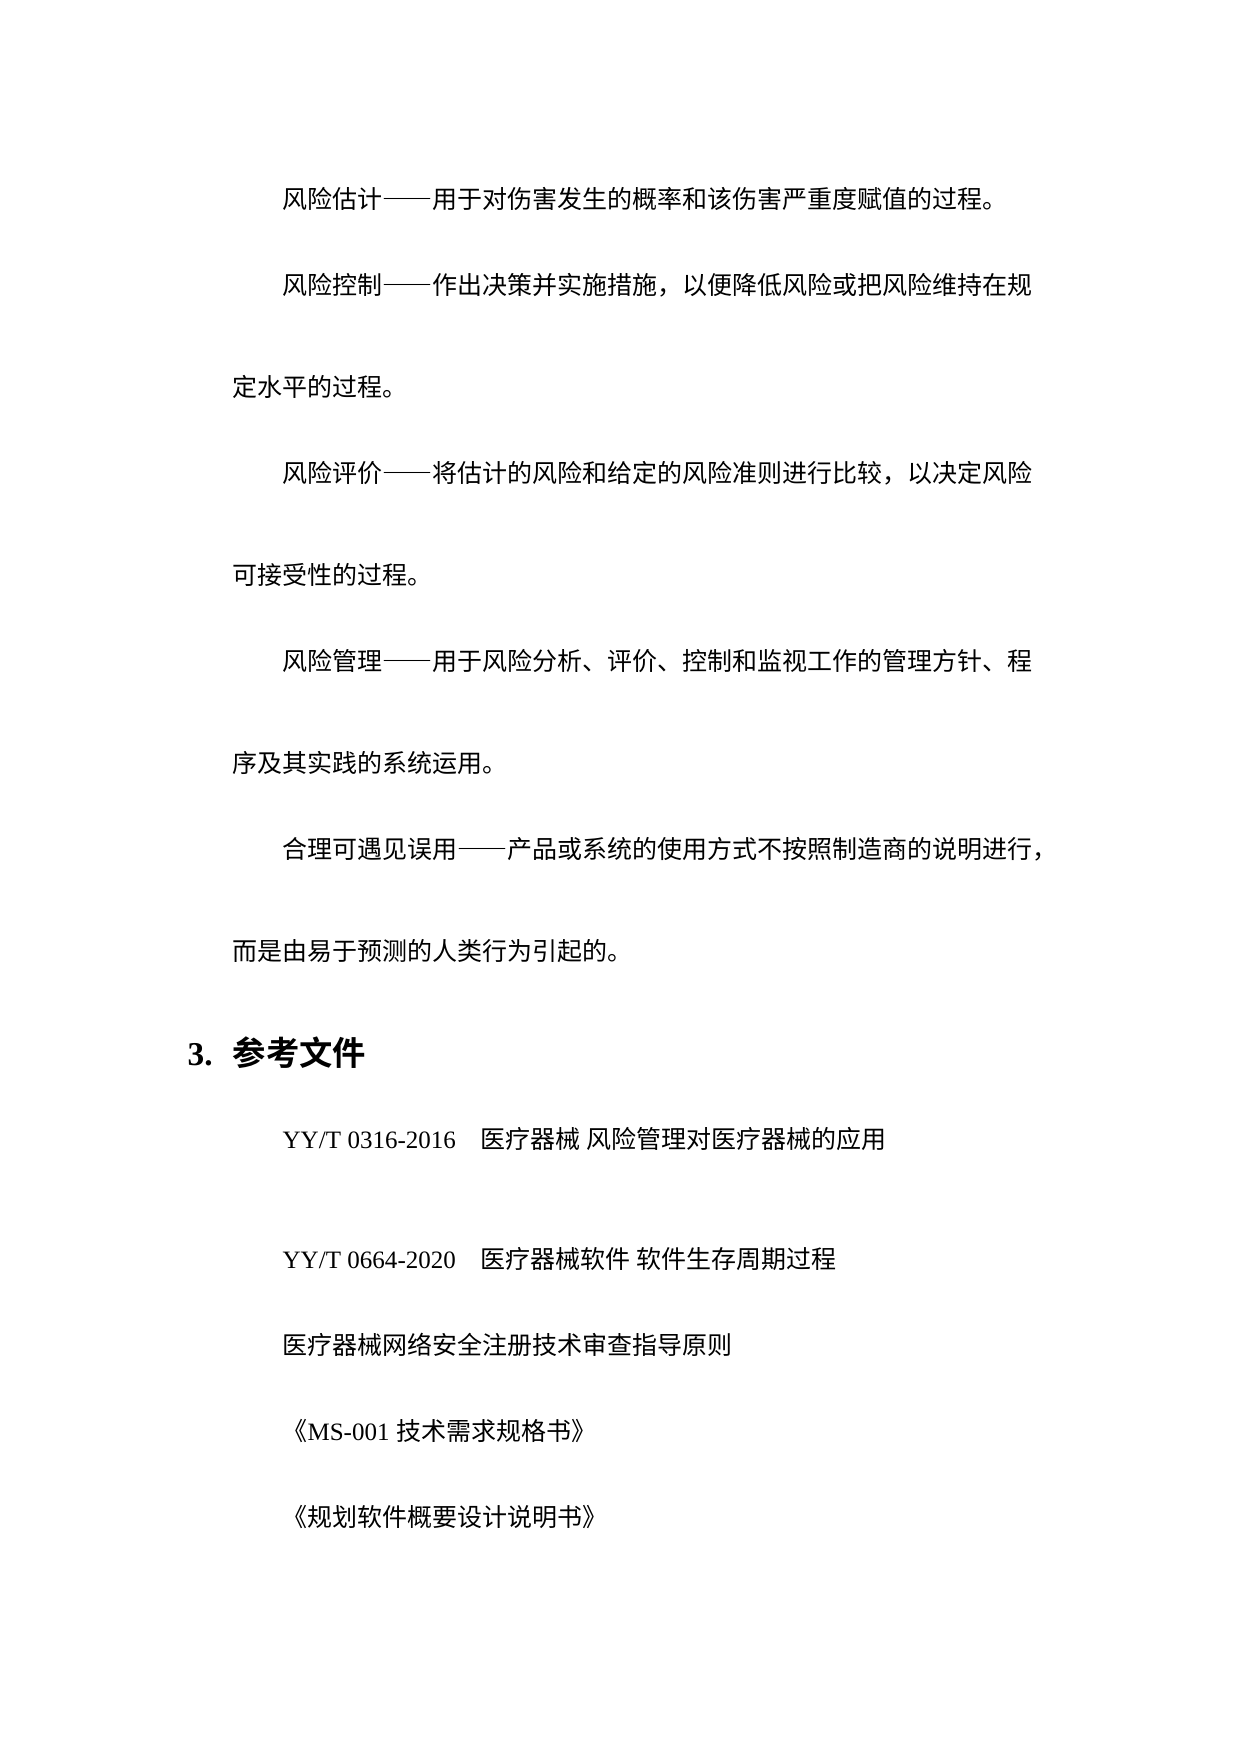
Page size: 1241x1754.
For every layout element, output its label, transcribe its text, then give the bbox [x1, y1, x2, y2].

text 风险控制――作出决策并实施措施，以便降低风险或把风险维持在规定水平的过程。 [232, 250, 1053, 420]
text YY/T 0664-2020 医疗器械软件 软件生存周期过程 [232, 1224, 1053, 1292]
text YY/T 0316-2016 医疗器械 风险管理对医疗器械的应用 [232, 1103, 1053, 1171]
text 《MS-001 技术需求规格书》 [232, 1396, 1053, 1464]
text 《规划软件概要设计说明书》 [232, 1482, 1053, 1550]
text 风险评价――将估计的风险和给定的风险准则进行比较，以决定风险可接受性的过程。 [232, 438, 1053, 608]
text 风险估计――用于对伤害发生的概率和该伤害严重度赋值的过程。 [232, 164, 1053, 232]
text 医疗器械网络安全注册技术审查指导原则 [232, 1310, 1053, 1378]
text 合理可遇见误用――产品或系统的使用方式不按照制造商的说明进行，而是由易于预测的人类行为引起的。 [232, 814, 1053, 983]
subtitle 参考文件 [187, 1018, 1053, 1086]
text 风险管理――用于风险分析、评价、控制和监视工作的管理方针、程序及其实践的系统运用。 [232, 626, 1053, 796]
